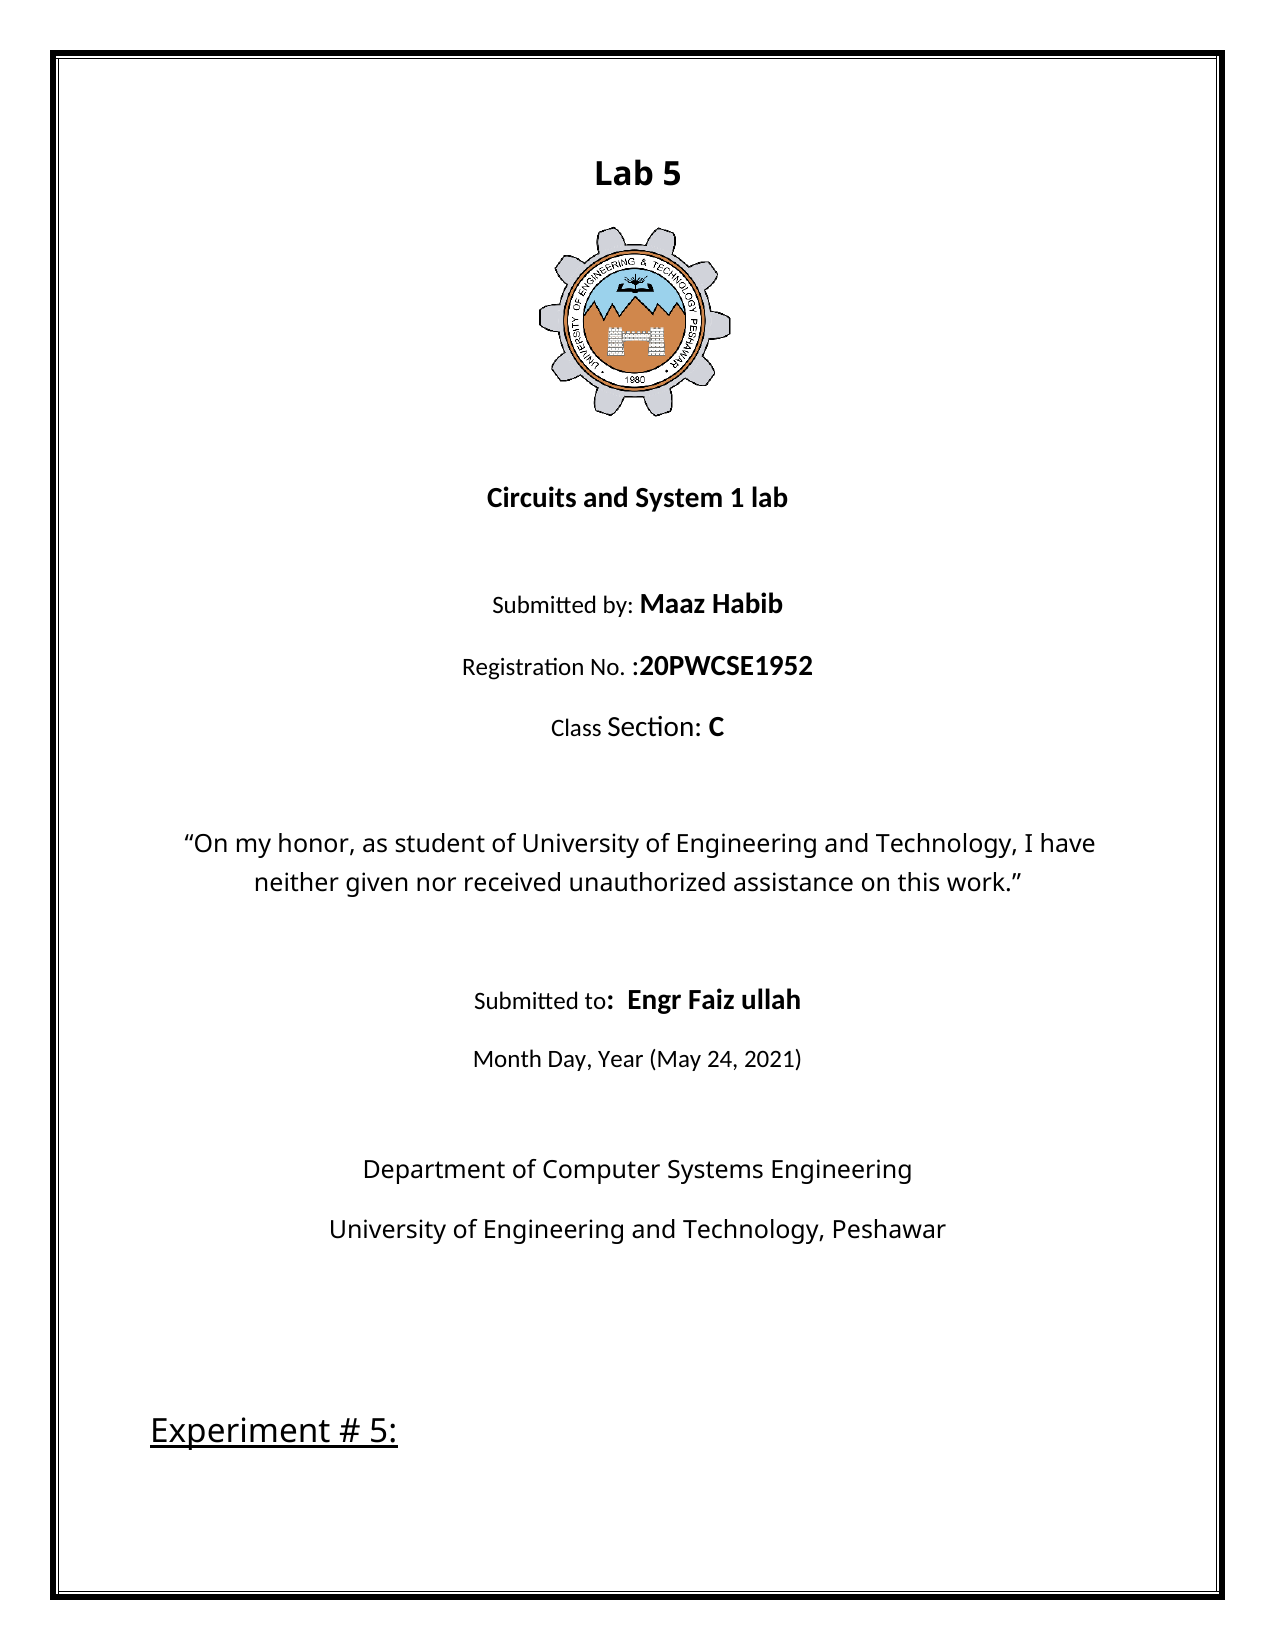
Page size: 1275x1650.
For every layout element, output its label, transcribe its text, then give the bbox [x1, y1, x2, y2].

text Lab 5 [150, 150, 1125, 195]
text Department of Computer Systems Engineering [150, 1152, 1125, 1186]
text Submitted to: Engr Faiz ullah [150, 981, 1125, 1017]
text Circuits and System 1 lab [150, 479, 1125, 514]
text Class Section: C [150, 708, 1125, 744]
text Experiment # 5: [150, 1407, 1125, 1453]
picture [536, 223, 737, 420]
text Registration No. :20PWCSE1952 [150, 647, 1125, 682]
text “On my honor, as student of University of Engineering and Technology, I have neither given nor received unauthorized assistance on this work.” [150, 826, 1125, 899]
text Submitted by: Maaz Habib [150, 585, 1125, 620]
text University of Engineering and Technology, Peshawar [150, 1212, 1125, 1246]
text Month Day, Year (May 24, 2021) [150, 1043, 1125, 1073]
